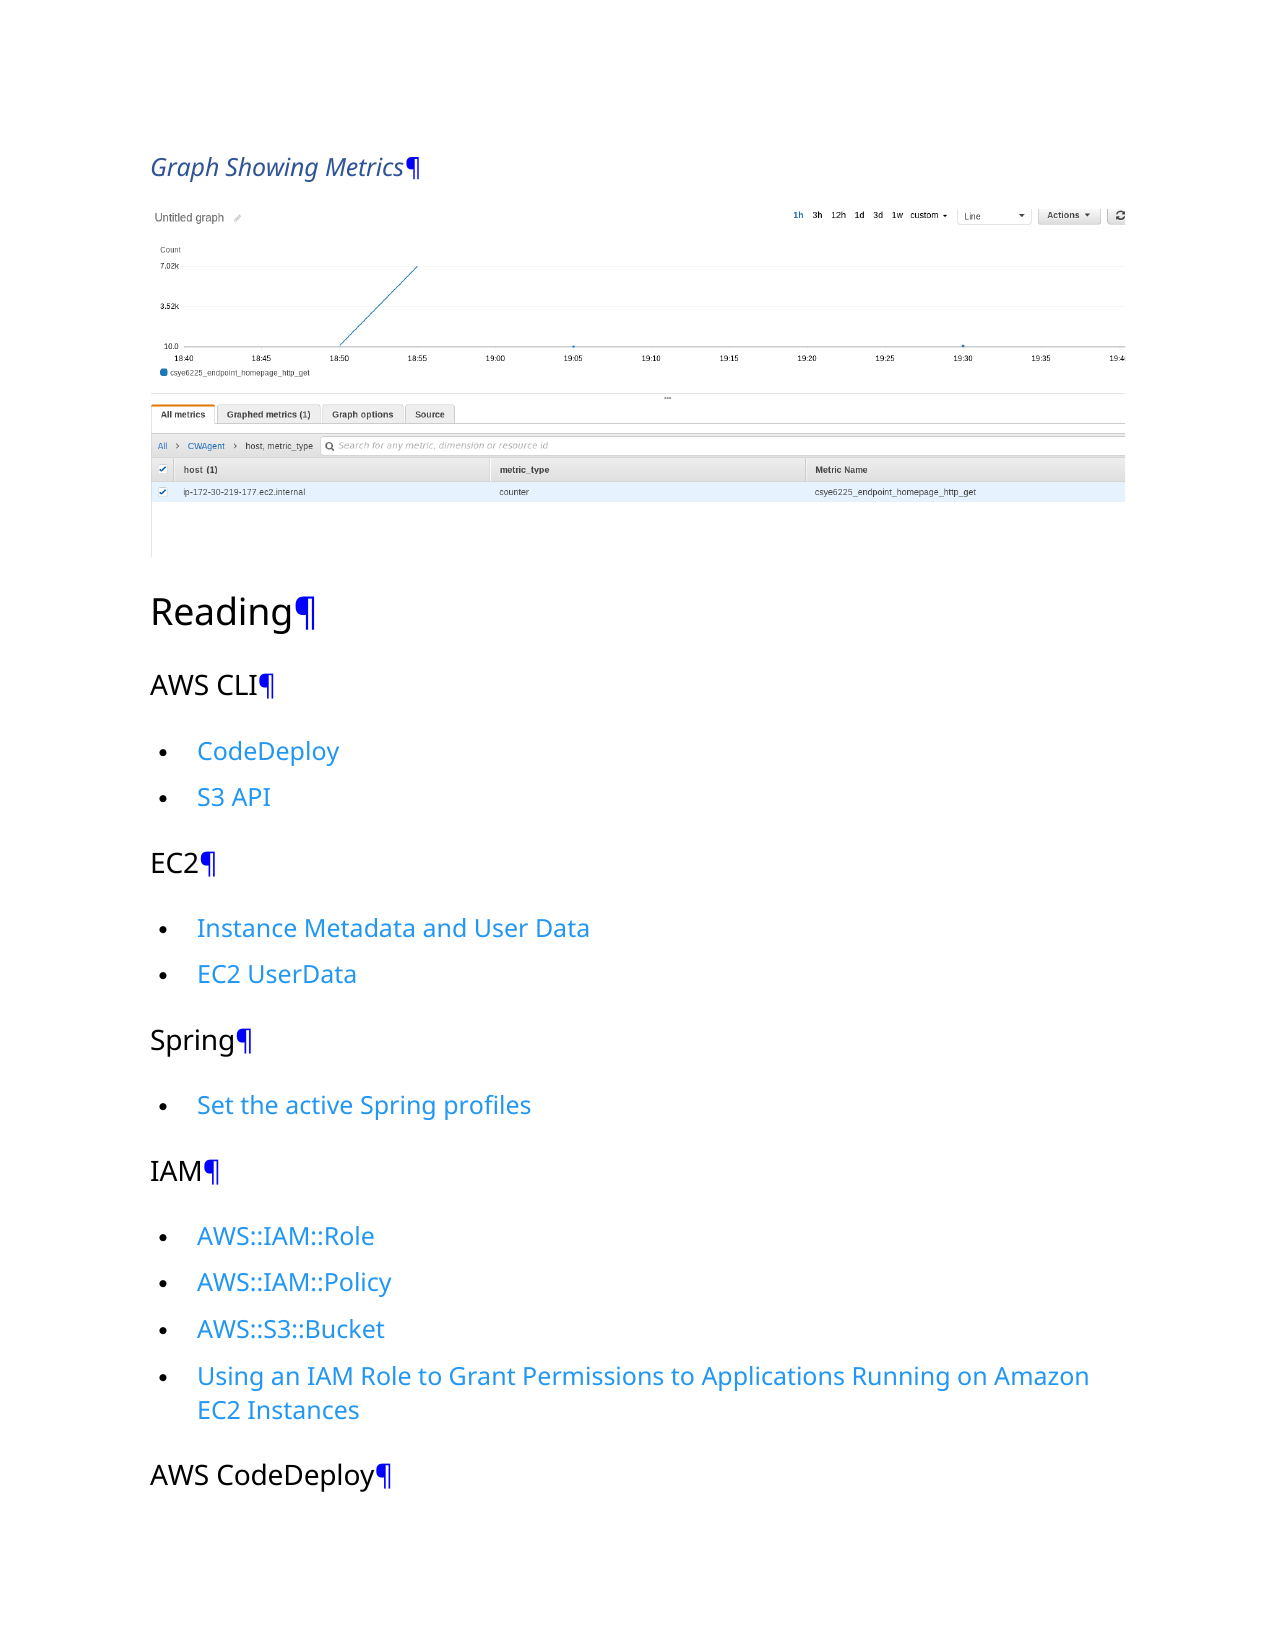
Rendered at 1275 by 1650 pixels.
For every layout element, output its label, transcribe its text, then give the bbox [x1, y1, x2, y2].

list Instance Metadata and User Data [159, 911, 1125, 944]
subtitle Graph Showing Metrics¶ [150, 150, 1125, 184]
picture [150, 209, 1125, 557]
list AWS::IAM::Policy [159, 1265, 1125, 1299]
subtitle AWS CLI¶ [150, 666, 1125, 704]
subtitle Reading¶ [150, 586, 1125, 637]
subtitle Spring¶ [150, 1020, 1125, 1059]
list EC2 UserData [159, 957, 1125, 991]
subtitle AWS CodeDeploy¶ [150, 1456, 1125, 1494]
list S3 API [159, 780, 1125, 814]
list Using an IAM Role to Grant Permissions to Applications Running on Amazon EC2 Instances [159, 1358, 1125, 1426]
list Set the active Spring profiles [159, 1088, 1125, 1122]
list CodeDeploy [159, 733, 1125, 767]
subtitle EC2¶ [150, 843, 1125, 881]
list AWS::IAM::Role [159, 1218, 1125, 1253]
subtitle IAM¶ [150, 1151, 1125, 1189]
list AWS::S3::Bucket [159, 1312, 1125, 1346]
